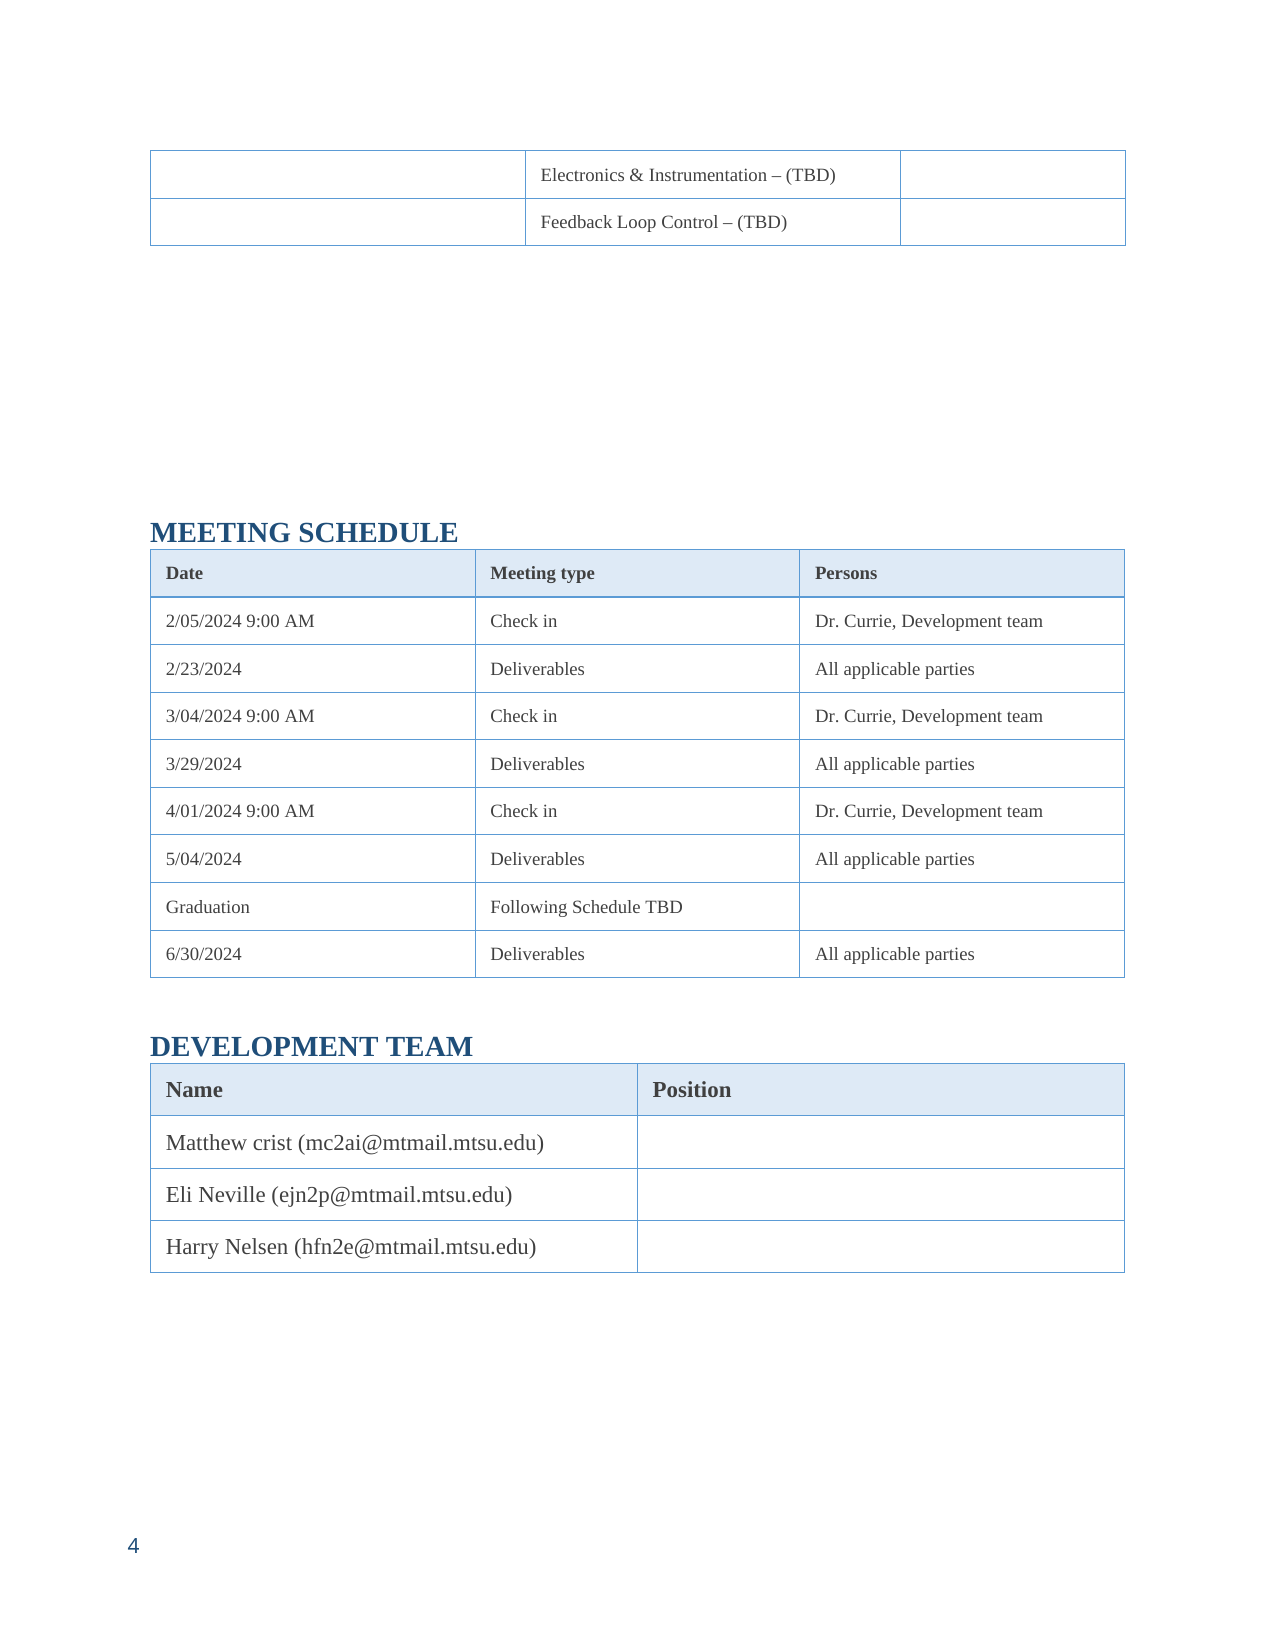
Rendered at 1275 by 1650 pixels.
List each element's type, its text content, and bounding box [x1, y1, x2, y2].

table_cell 5/04/2024 [151, 835, 475, 882]
table_cell Dr. Currie, Development team [800, 788, 1124, 834]
table_cell [638, 1221, 1124, 1272]
table_cell Feedback Loop Control – (TBD) [526, 199, 900, 245]
table_cell 2/05/2024 9:00 AM [151, 598, 475, 644]
table_cell Eli Neville (ejn2p@mtmail.mtsu.edu) [151, 1169, 637, 1220]
table_cell Graduation [151, 883, 475, 929]
table_cell Following Schedule TBD [476, 883, 799, 929]
table_cell All applicable parties [800, 931, 1124, 977]
table_cell [151, 151, 525, 198]
table_header Position [638, 1064, 1124, 1115]
table_cell [638, 1169, 1124, 1220]
table_cell All applicable parties [800, 835, 1124, 882]
table_cell Deliverables [476, 645, 799, 692]
table_cell Dr. Currie, Development team [800, 693, 1124, 739]
subtitle Meeting Schedule [150, 515, 1125, 549]
table_header Name [151, 1064, 637, 1115]
table_cell 2/23/2024 [151, 645, 475, 692]
table_cell [800, 883, 1124, 929]
table_cell Deliverables [476, 931, 799, 977]
table_header Date [151, 550, 475, 596]
table_cell 4/01/2024 9:00 AM [151, 788, 475, 834]
table_cell Matthew crist (mc2ai@mtmail.mtsu.edu) [151, 1116, 637, 1167]
table_cell Electronics & Instrumentation – (TBD) [526, 151, 900, 198]
table_cell [638, 1116, 1124, 1167]
table_cell Deliverables [476, 740, 799, 787]
table_cell [151, 199, 525, 245]
table_cell 6/30/2024 [151, 931, 475, 977]
table_cell Check in [476, 788, 799, 834]
table_cell 3/29/2024 [151, 740, 475, 787]
table_cell Check in [476, 598, 799, 644]
table_header Meeting type [476, 550, 799, 596]
table_cell Deliverables [476, 835, 799, 882]
table_header Persons [800, 550, 1124, 596]
table_cell All applicable parties [800, 645, 1124, 692]
table_cell [901, 199, 1125, 245]
table_cell Harry Nelsen (hfn2e@mtmail.mtsu.edu) [151, 1221, 637, 1272]
table_cell Check in [476, 693, 799, 739]
table_cell All applicable parties [800, 740, 1124, 787]
subtitle Development team [150, 1029, 1125, 1063]
table_cell Dr. Currie, Development team [800, 598, 1124, 644]
table_cell 3/04/2024 9:00 AM [151, 693, 475, 739]
table_cell [901, 151, 1125, 198]
